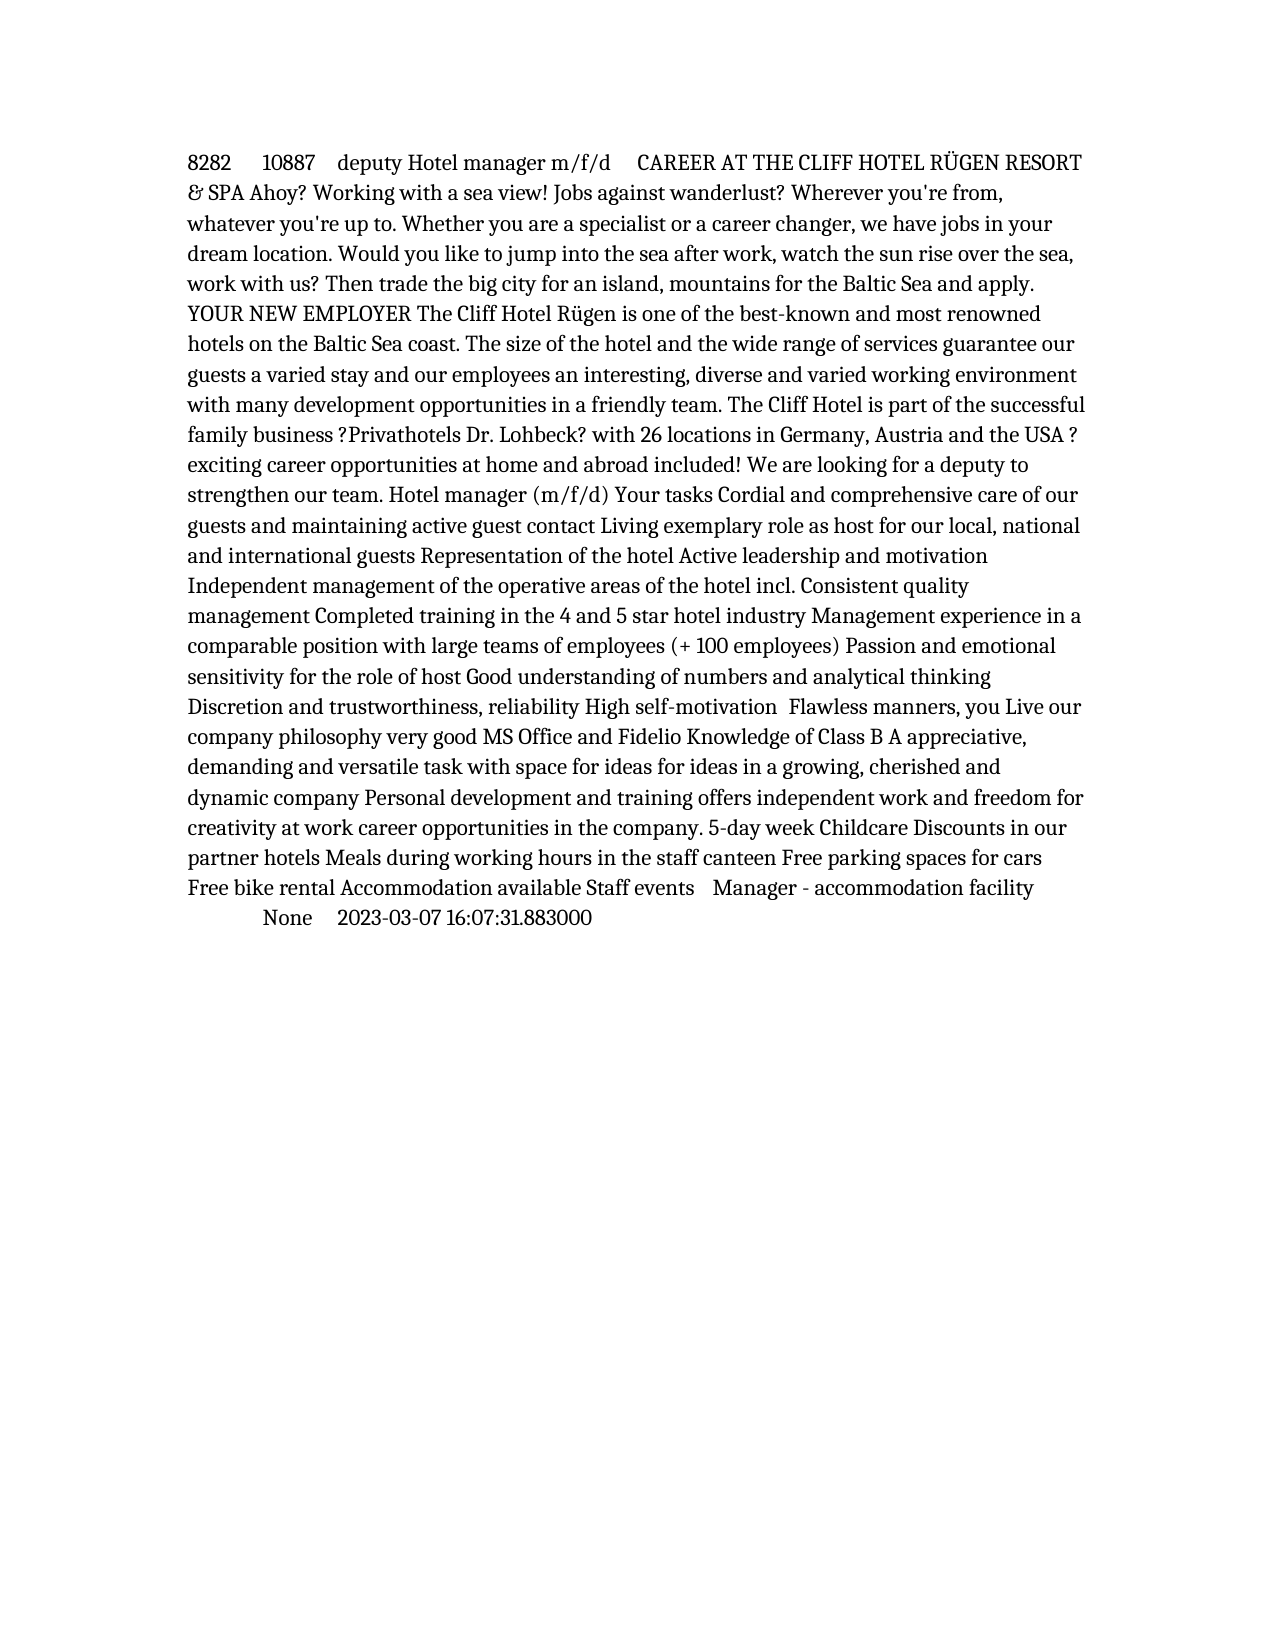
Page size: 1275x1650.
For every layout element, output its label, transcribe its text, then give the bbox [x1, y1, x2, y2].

text 8282 10887 deputy Hotel manager m/f/d CAREER AT THE CLIFF HOTEL RÜGEN RESORT & SPA Ahoy? Working with a sea view! Jobs against wanderlust? Wherever you're from, whatever you're up to. Whether you are a specialist or a career changer, we have jobs in your dream location. Would you like to jump into the sea after work, watch the sun rise over the sea, work with us? Then trade the big city for an island, mountains for the Baltic Sea and apply. YOUR NEW EMPLOYER The Cliff Hotel Rügen is one of the best-known and most renowned hotels on the Baltic Sea coast. The size of the hotel and the wide range of services guarantee our guests a varied stay and our employees an interesting, diverse and varied working environment with many development opportunities in a friendly team. The Cliff Hotel is part of the successful family business ?Privathotels Dr. Lohbeck? with 26 locations in Germany, Austria and the USA ? exciting career opportunities at home and abroad included! We are looking for a deputy to strengthen our team. Hotel manager (m/f/d) Your tasks Cordial and comprehensive care of our guests and maintaining active guest contact Living exemplary role as host for our local, national and international guests Representation of the hotel Active leadership and motivation Independent management of the operative areas of the hotel incl. Consistent quality management Completed training in the 4 and 5 star hotel industry Management experience in a comparable position with large teams of employees (+ 100 employees) Passion and emotional sensitivity for the role of host Good understanding of numbers and analytical thinking Discretion and trustworthiness, reliability High self-motivation Flawless manners, you Live our company philosophy very good MS Office and Fidelio Knowledge of Class B A appreciative, demanding and versatile task with space for ideas for ideas in a growing, cherished and dynamic company Personal development and training offers independent work and freedom for creativity at work career opportunities in the company. 5-day week Childcare Discounts in our partner hotels Meals during working hours in the staff canteen Free parking spaces for cars Free bike rental Accommodation available Staff events Manager - accommodation facility None 2023-03-07 16:07:31.883000 [187, 150, 1087, 962]
